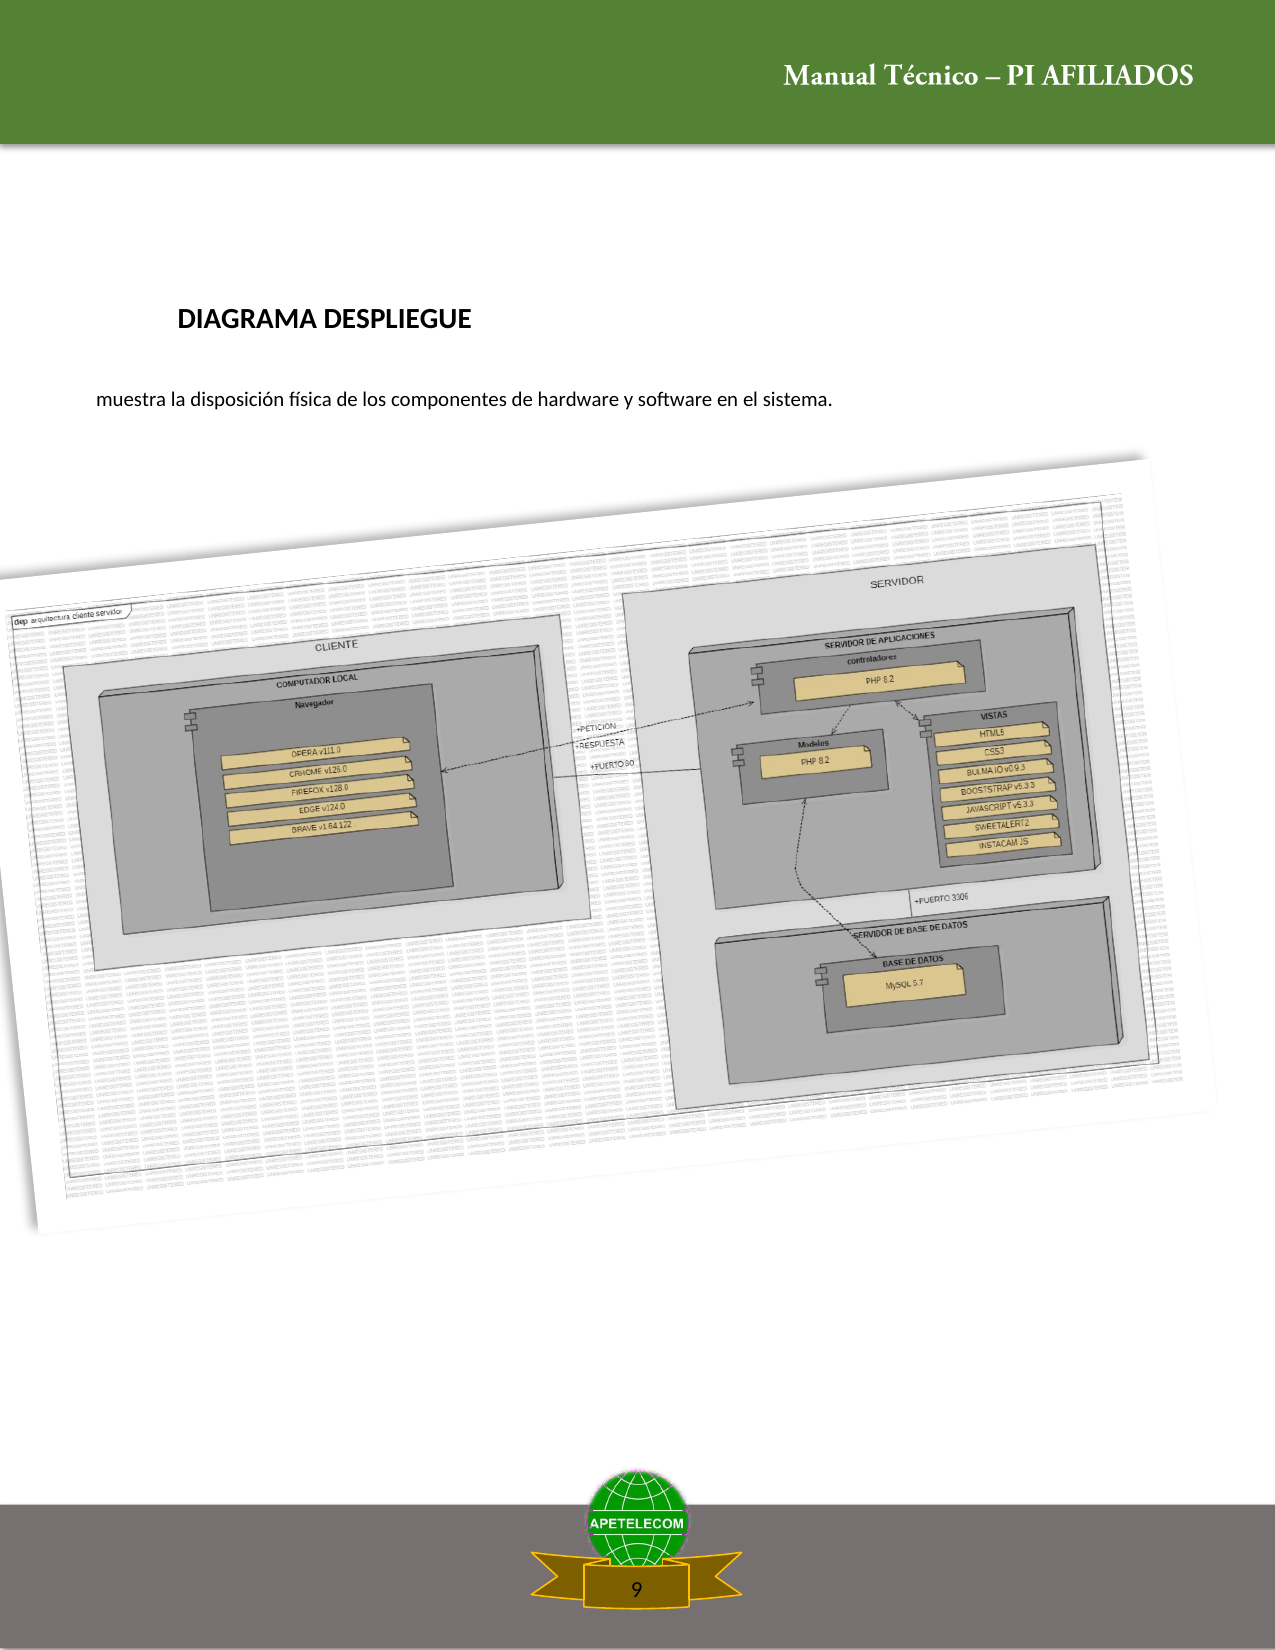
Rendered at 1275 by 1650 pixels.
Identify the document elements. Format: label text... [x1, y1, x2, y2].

picture [0, 144, 1275, 155]
subtitle DIAGRAMA DESPLIEGUE [177, 300, 1219, 335]
picture [0, 1466, 1275, 1565]
picture [783, 58, 1209, 94]
picture [6, 494, 1183, 1199]
text muestra la disposición física de los componentes de hardware y software en el sistema. [96, 386, 1219, 412]
